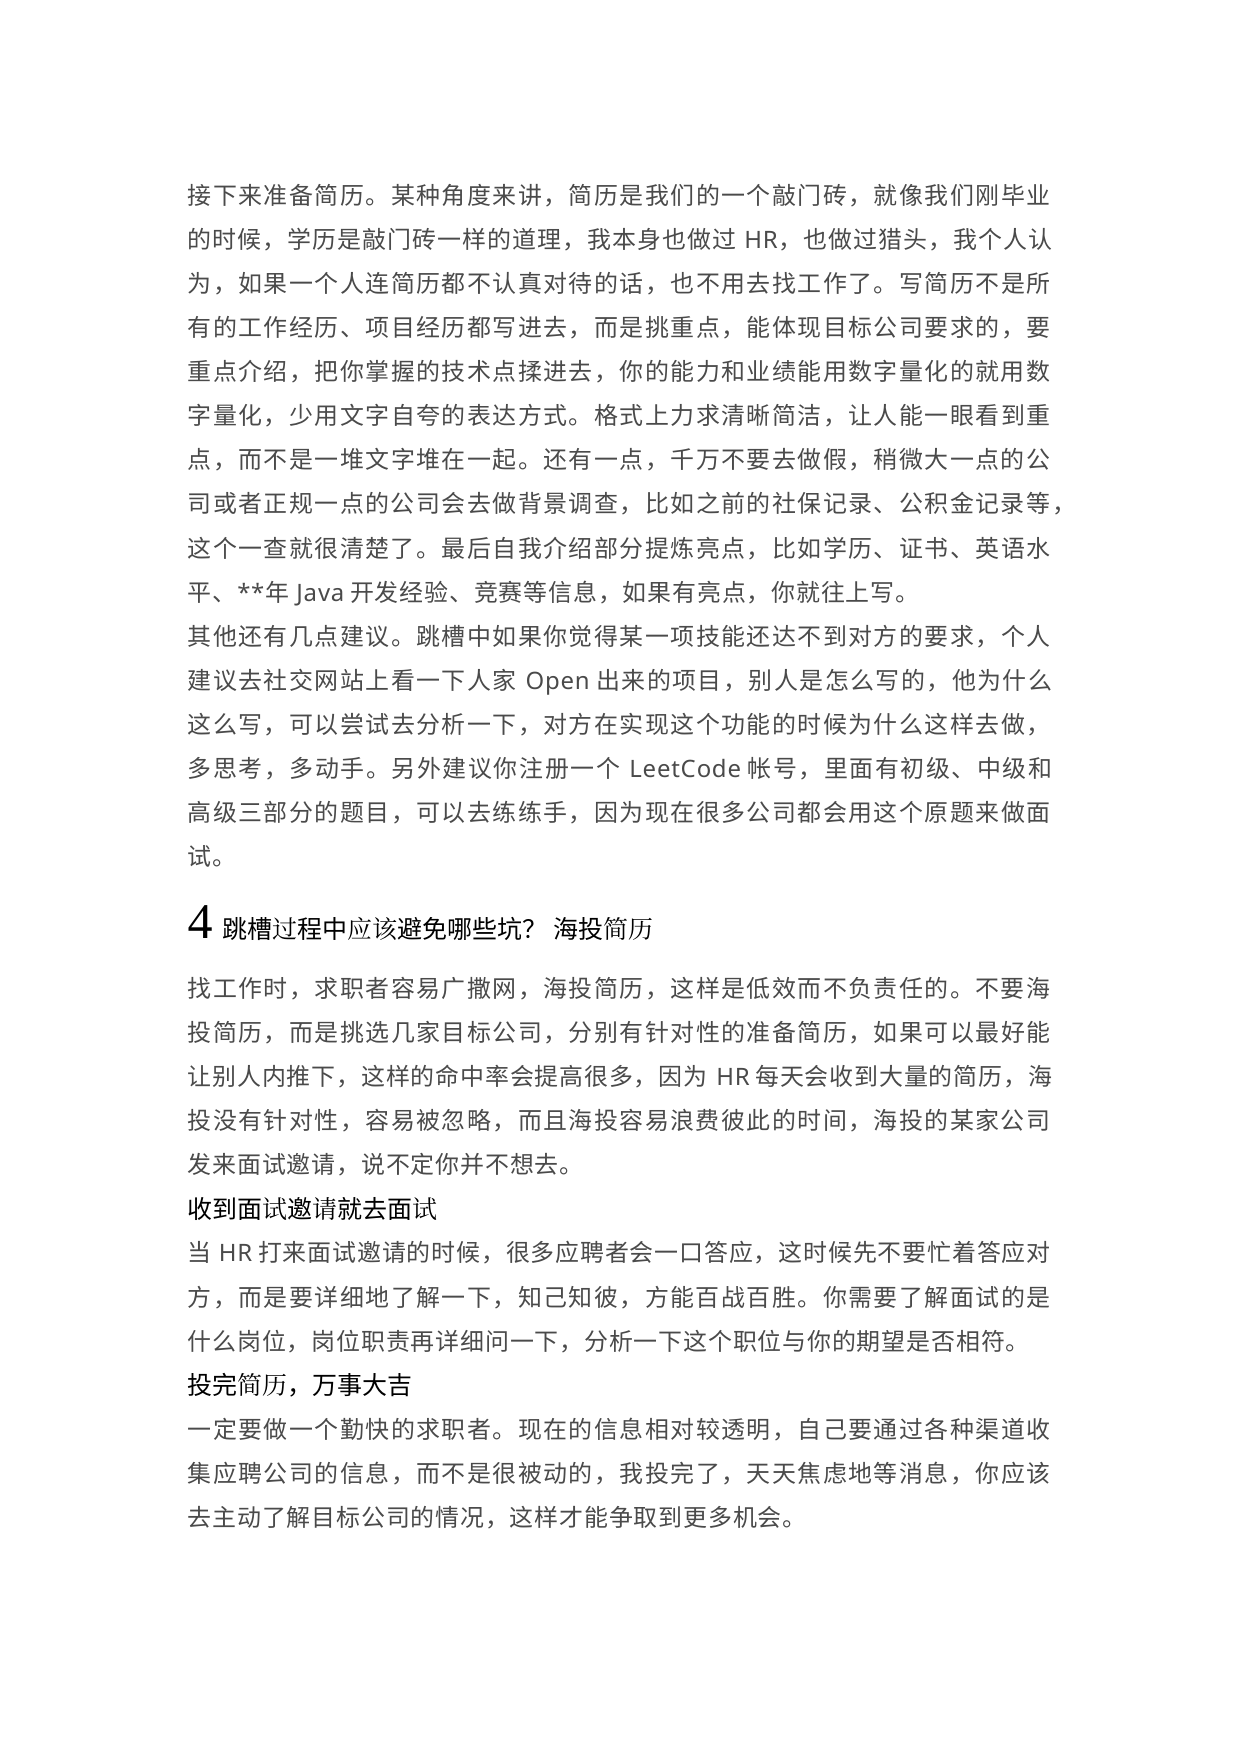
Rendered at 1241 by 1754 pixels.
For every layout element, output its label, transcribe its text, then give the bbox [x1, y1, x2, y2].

text 一定要做一个勤快的求职者。现在的信息相对较透明，自己要通过各种渠道收集应聘公司的信息，而不是很被动的，我投完了，天天焦虑地等消息，你应该去主动了解目标公司的情况，这样才能争取到更多机会。 [187, 1406, 1053, 1538]
text 接下来准备简历。某种角度来讲，简历是我们的一个敲门砖，就像我们刚毕业的时候，学历是敲门砖一样的道理，我本身也做过 HR，也做过猎头，我个人认为，如果一个人连简历都不认真对待的话，也不用去找工作了。写简历不是所有的工作经历、项目经历都写进去，而是挑重点，能体现目标公司要求的，要重点介绍，把你掌握的技术点揉进去，你的能力和业绩能用数字量化的就用数字量化，少用文字自夸的表达方式。格式上力求清晰简洁，让人能一眼看到重点，而不是一堆文字堆在一起。还有一点，千万不要去做假，稍微大一点的公司或者正规一点的公司会去做背景调查，比如之前的社保记录、公积金记录等，这个一查就很清楚了。最后自我介绍部分提炼亮点，比如学历、证书、英语水平、**年 Java开发经验、竞赛等信息，如果有亮点，你就往上写。 [187, 172, 1053, 613]
text 收到面试邀请就去面试 [187, 1185, 1053, 1229]
text 其他还有几点建议。跳槽中如果你觉得某一项技能还达不到对方的要求，个人建议去社交网站上看一下人家 Open出来的项目，别人是怎么写的，他为什么这么写，可以尝试去分析一下，对方在实现这个功能的时候为什么这样去做，多思考，多动手。另外建议你注册一个 LeetCode帐号，里面有初级、中级和高级三部分的题目，可以去练练手，因为现在很多公司都会用这个原题来做面试。 [187, 613, 1053, 877]
text 当 HR打来面试邀请的时候，很多应聘者会一口答应，这时候先不要忙着答应对方，而是要详细地了解一下，知己知彼，方能百战百胜。你需要了解面试的是什么岗位，岗位职责再详细问一下，分析一下这个职位与你的期望是否相符。 [187, 1229, 1053, 1362]
text 投完简历，万事大吉 [187, 1362, 1053, 1406]
text 4跳槽过程中应该避免哪些坑？ 海投简历 [187, 877, 1053, 965]
text 找工作时，求职者容易广撒网，海投简历，这样是低效而不负责任的。不要海投简历，而是挑选几家目标公司，分别有针对性的准备简历，如果可以最好能让别人内推下，这样的命中率会提高很多，因为 HR每天会收到大量的简历，海投没有针对性，容易被忽略，而且海投容易浪费彼此的时间，海投的某家公司发来面试邀请，说不定你并不想去。 [187, 965, 1053, 1185]
